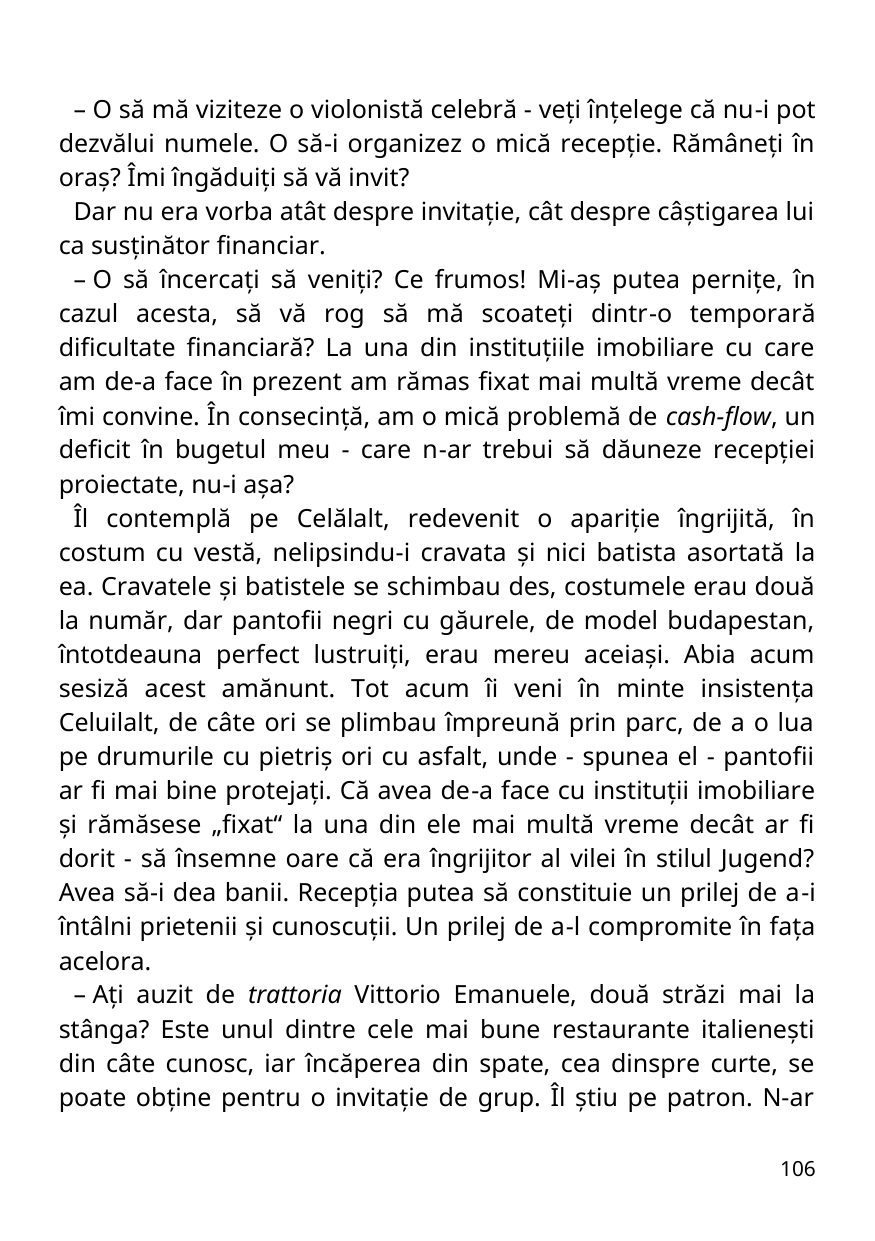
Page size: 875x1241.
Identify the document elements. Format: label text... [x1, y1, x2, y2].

text – O să încercaţi să veniţi? Ce frumos! Mi-aş putea perniţe, în cazul acesta, să vă rog să mă scoateţi dintr-o temporară dificultate financiară? La una din instituţiile imobiliare cu care am de-a face în prezent am rămas fixat mai multă vreme decât îmi convine. În consecinţă, am o mică problemă de cash-flow, un deficit în bugetul meu - care n-ar trebui să dăuneze recepţiei proiectate, nu-i aşa? [58, 262, 816, 500]
text Dar nu era vorba atât despre invitaţie, cât despre câştigarea lui ca susţinător financiar. [58, 194, 816, 262]
text – O să mă viziteze o violonistă celebră - veţi înţelege că nu-i pot dezvălui numele. O să-i organizez o mică recepţie. Rămâneţi în oraş? Îmi îngăduiţi să vă invit? [58, 92, 816, 194]
text Îl contemplă pe Celălalt, redevenit o apariţie îngrijită, în costum cu vestă, nelipsindu-i cravata şi nici batista asortată la ea. Cravatele şi batistele se schimbau des, costumele erau două la număr, dar pantofii negri cu găurele, de model budapestan, întotdeauna perfect lustruiţi, erau mereu aceiaşi. Abia acum sesiză acest amănunt. Tot acum îi veni în minte insistenţa Celuilalt, de câte ori se plimbau împreună prin parc, de a o lua pe drumurile cu pietriş ori cu asfalt, unde - spunea el - pantofii ar fi mai bine protejaţi. Că avea de-a face cu instituţii imobiliare şi rămăsese „fixat“ la una din ele mai multă vreme decât ar fi dorit - să însemne oare că era îngrijitor al vilei în stilul Jugend? Avea să-i dea banii. Recepţia putea să constituie un prilej de a-i întâlni prietenii şi cunoscuţii. Un prilej de a-l compromite în faţa acelora. [58, 500, 816, 977]
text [58, 977, 816, 1113]
